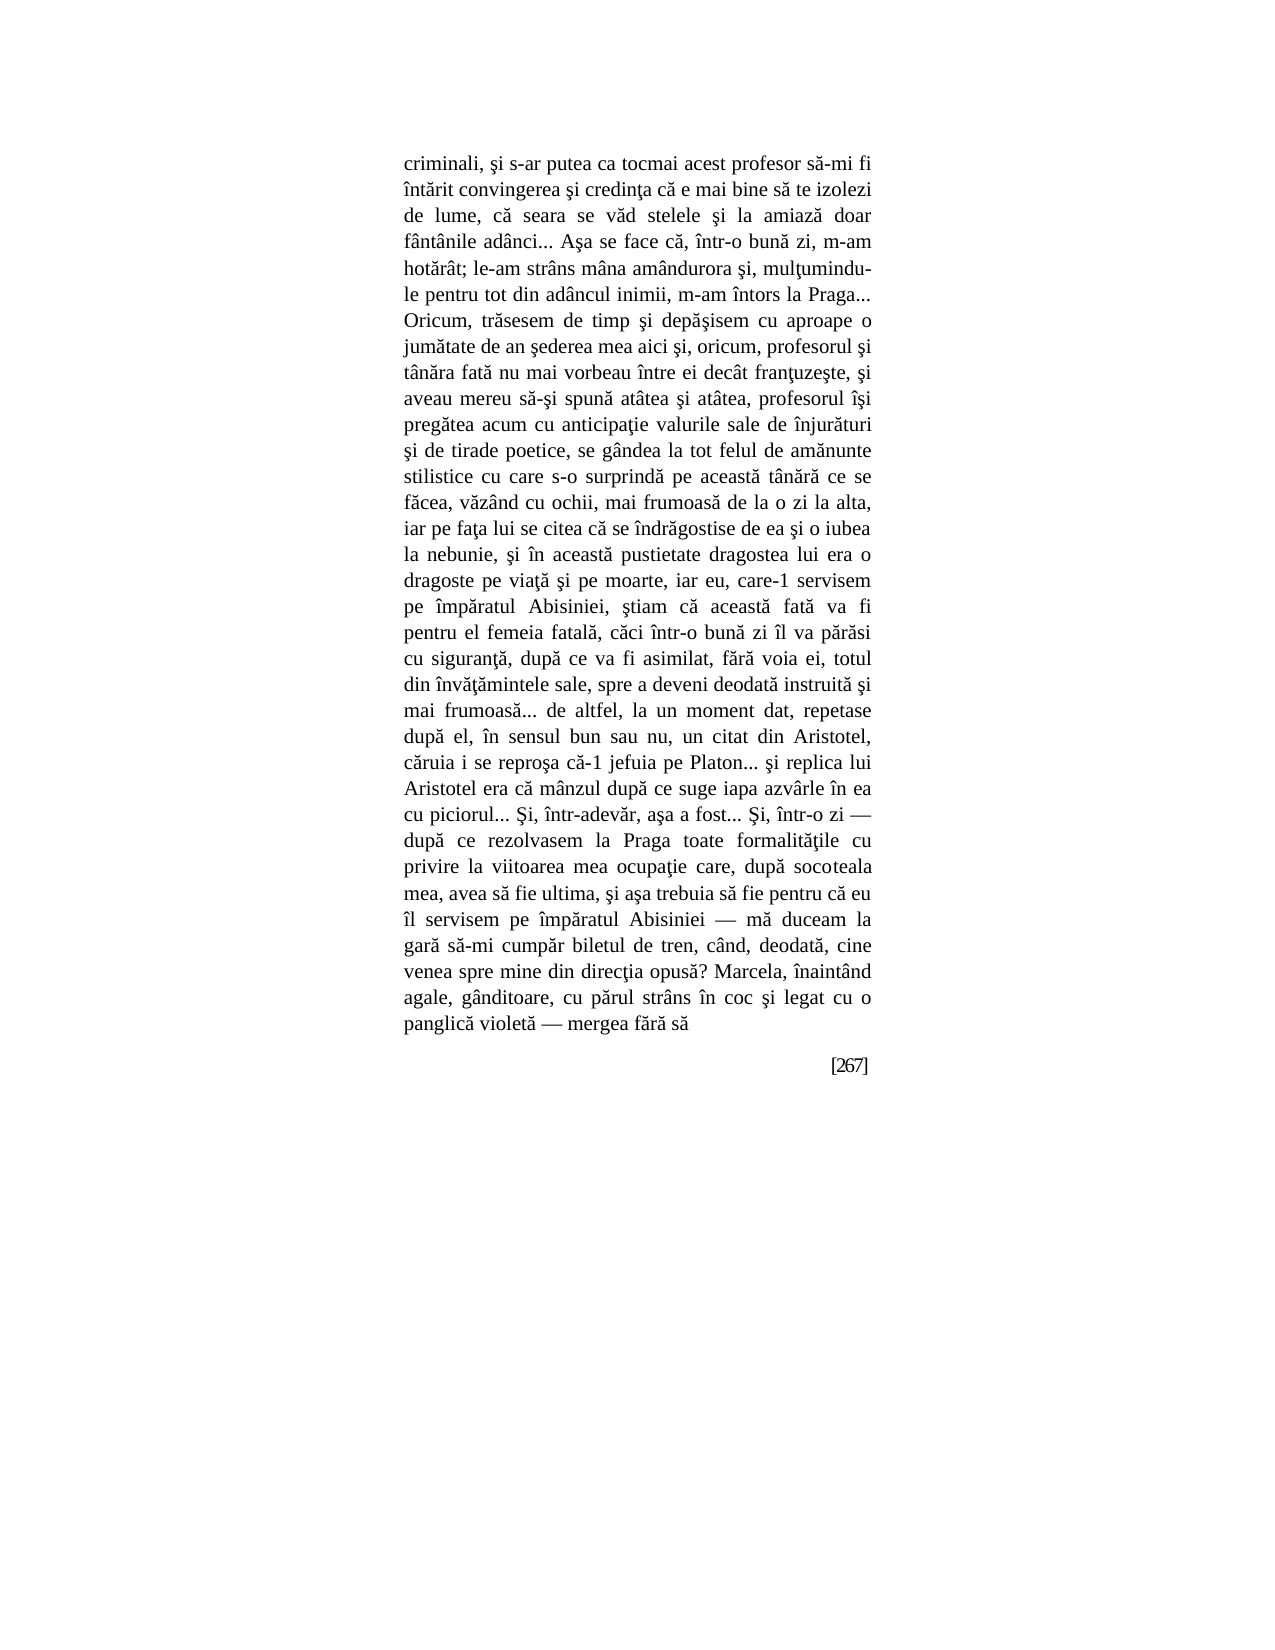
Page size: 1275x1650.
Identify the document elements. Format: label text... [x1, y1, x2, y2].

text criminali, şi s-ar putea ca tocmai acest profesor să-mi fi întărit convingerea şi credinţa că e mai bine să te izolezi de lume, că seara se văd stelele şi la amiază doar fântânile adânci... Aşa se face că, într-o bună zi, m-am hotărât; le-am strâns mâna amândurora şi, mulţumindu-le pentru tot din adâncul inimii, m-am întors la Praga... Oricum, trăsesem de timp şi depăşisem cu aproape o jumătate de an şederea mea aici şi, oricum, profesorul şi tânăra fată nu mai vorbeau între ei decât franţuzeşte, şi aveau mereu să-şi spună atâtea şi atâtea, profesorul îşi pregătea acum cu anticipaţie valurile sale de înjurături şi de tirade poetice, se gândea la tot felul de amănunte stilistice cu care s-o surprindă pe această tânără ce se făcea, văzând cu ochii, mai frumoasă de la o zi la alta, iar pe faţa lui se citea că se îndrăgostise de ea şi o iubea la nebunie, şi în această pustietate dragostea lui era o dragoste pe viaţă şi pe moarte, iar eu, care-1 servisem pe împăratul Abisiniei, ştiam că această fată va fi pentru el femeia fatală, căci într-o bună zi îl va părăsi cu siguranţă, după ce va fi asimilat, fără voia ei, totul din învăţămintele sale, spre a deveni deodată instruită şi mai frumoasă... de altfel, la un moment dat, repetase după el, în sensul bun sau nu, un citat din Aristotel, căruia i se reproşa că-1 jefuia pe Platon... şi replica lui Aristotel era că mânzul după ce suge iapa azvârle în ea cu piciorul... Şi, într-adevăr, aşa a fost... Şi, într-o zi — după ce rezolvasem la Praga toate formalităţile cu privire la viitoarea mea ocupaţie care, după socoteala mea, avea să fie ultima, şi aşa trebuia să fie pentru că eu îl servisem pe împăratul Abisiniei — mă duceam la gară să-mi cumpăr biletul de tren, când, deodată, cine venea spre mine din direcţia opusă? Marcela, înaintând agale, gânditoare, cu părul strâns în coc şi legat cu o panglică violetă — mergea fără să [404, 150, 872, 1035]
text [267] [404, 1053, 870, 1077]
